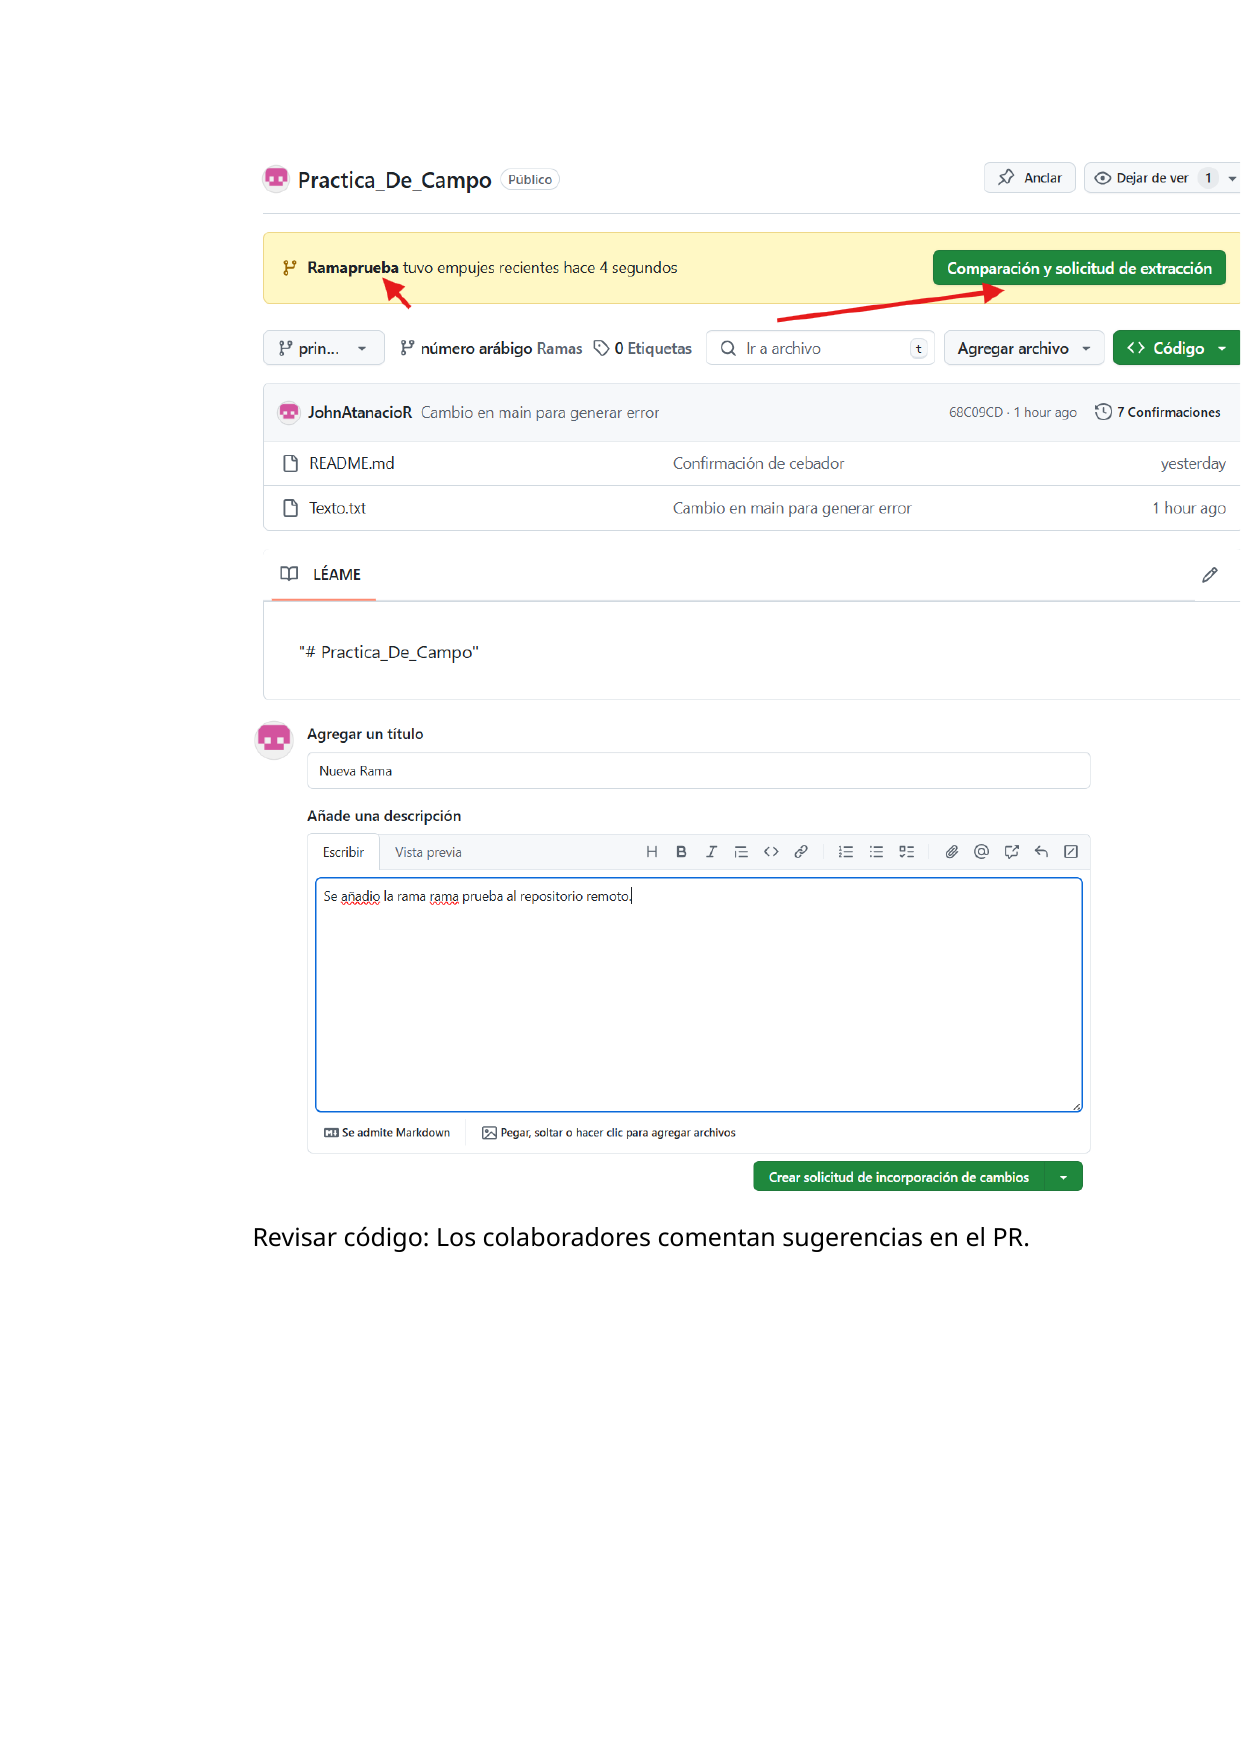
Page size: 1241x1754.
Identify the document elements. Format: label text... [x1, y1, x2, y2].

text Revisar código: Los colaboradores comentan sugerencias en el PR. [252, 1219, 1063, 1253]
picture [252, 711, 1093, 1198]
picture [252, 147, 1241, 707]
